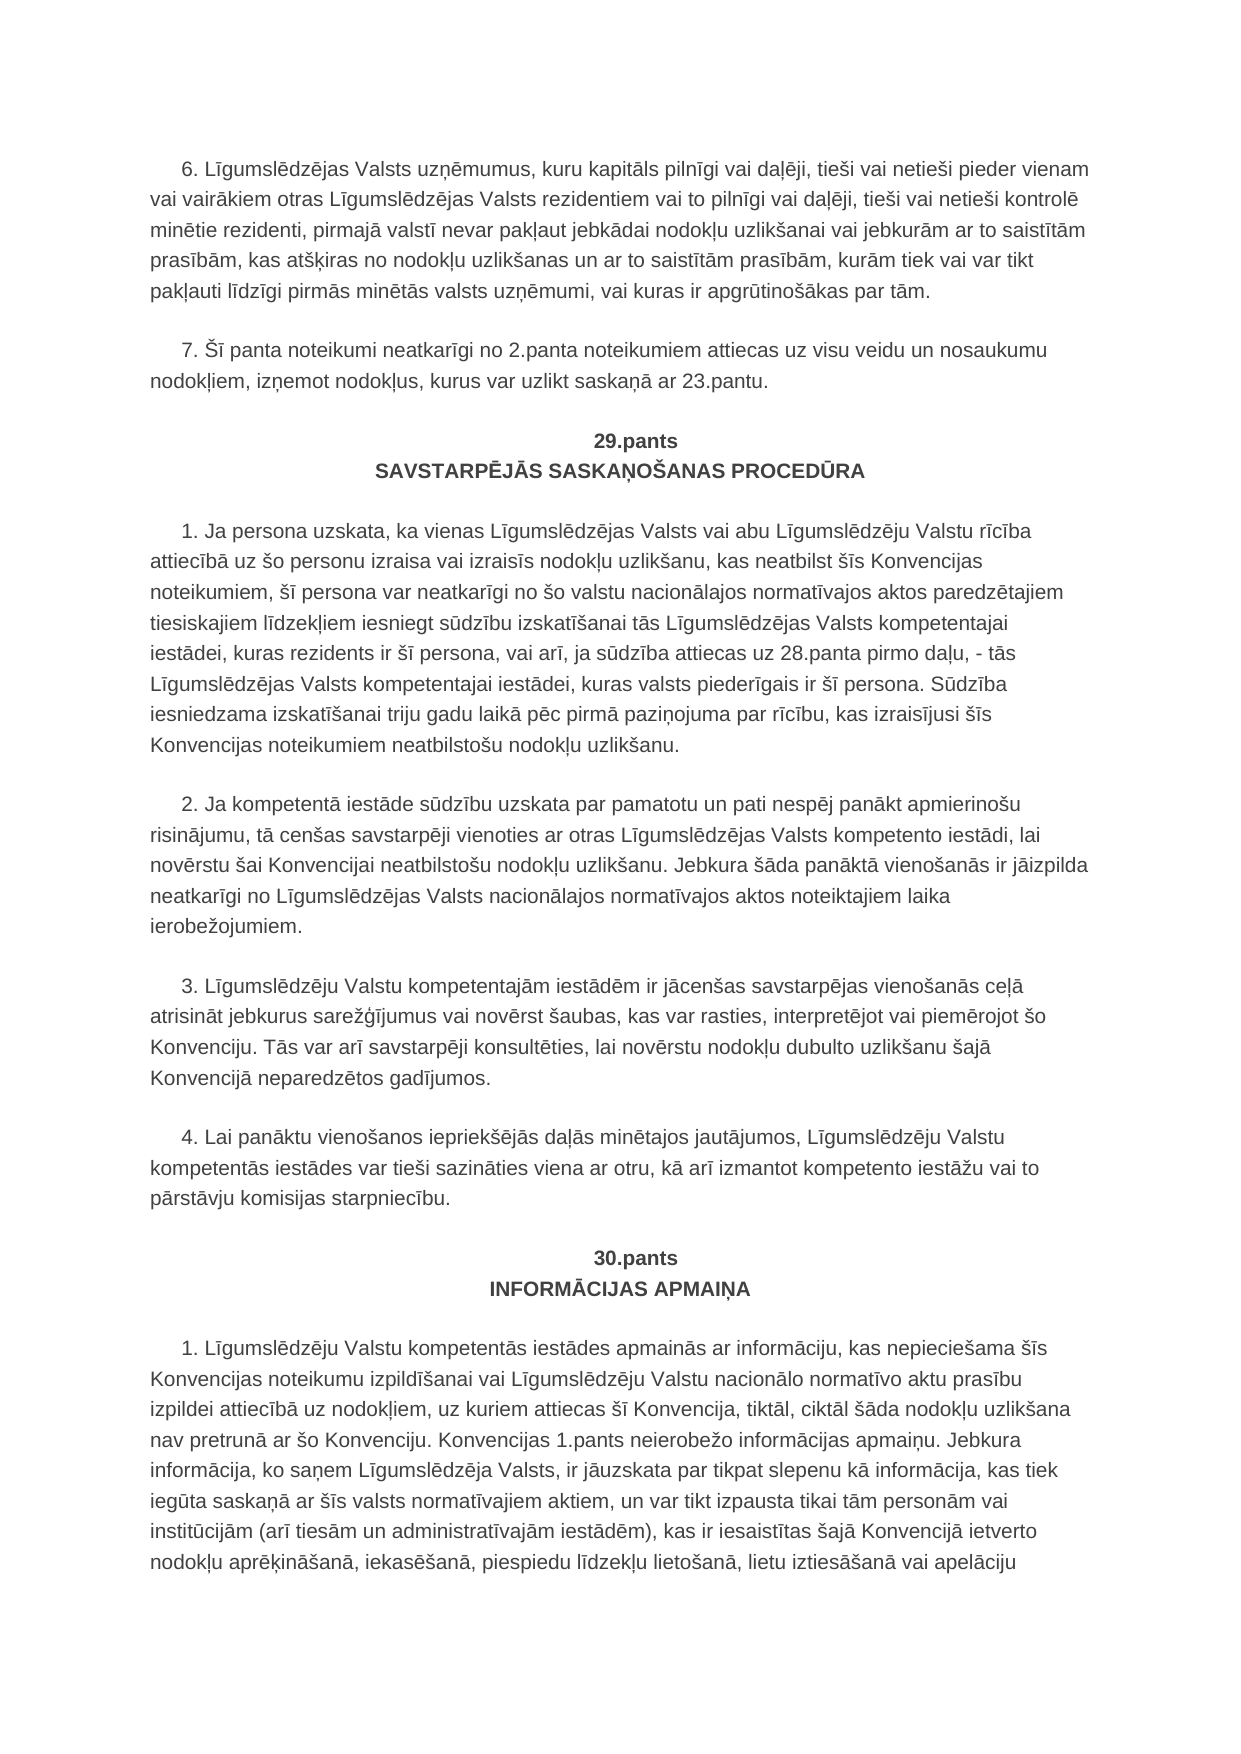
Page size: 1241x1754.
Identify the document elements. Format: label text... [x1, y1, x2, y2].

text 3. Līgumslēdzēju Valstu kompetentajām iestādēm ir jācenšas savstarpējas vienošanās ceļā atrisināt jebkurus sarežģījumus vai novērst šaubas, kas var rasties, interpretējot vai piemērojot šo Konvenciju. Tās var arī savstarpēji konsultēties, lai novērstu nodokļu dubulto uzlikšanu šajā Konvencijā neparedzētos gadījumos. [150, 967, 1090, 1089]
text 2. Ja kompetentā iestāde sūdzību uzskata par pamatotu un pati nespēj panākt apmierinošu risinājumu, tā cenšas savstarpēji vienoties ar otras Līgumslēdzējas Valsts kompetento iestādi, lai novērstu šai Konvencijai neatbilstošu nodokļu uzlikšanu. Jebkura šāda panāktā vienošanās ir jāizpilda neatkarīgi no Līgumslēdzējas Valsts nacionālajos normatīvajos aktos noteiktajiem laika ierobežojumiem. [150, 786, 1090, 938]
text 1. Ja persona uzskata, ka vienas Līgumslēdzējas Valsts vai abu Līgumslēdzēju Valstu rīcība attiecībā uz šo personu izraisa vai izraisīs nodokļu uzlikšanu, kas neatbilst šīs Konvencijas noteikumiem, šī persona var neatkarīgi no šo valstu nacionālajos normatīvajos aktos paredzētajiem tiesiskajiem līdzekļiem iesniegt sūdzību izskatīšanai tās Līgumslēdzējas Valsts kompetentajai iestādei, kuras rezidents ir šī persona, vai arī, ja sūdzība attiecas uz 28.panta pirmo daļu, - tās Līgumslēdzējas Valsts kompetentajai iestādei, kuras valsts piederīgais ir šī persona. Sūdzība iesniedzama izskatīšanai triju gadu laikā pēc pirmā paziņojuma par rīcību, kas izraisījusi šīs Konvencijas noteikumiem neatbilstošu nodokļu uzlikšanu. [150, 512, 1090, 756]
text 6. Līgumslēdzējas Valsts uzņēmumus, kuru kapitāls pilnīgi vai daļēji, tieši vai netieši pieder vienam vai vairākiem otras Līgumslēdzējas Valsts rezidentiem vai to pilnīgi vai daļēji, tieši vai netieši kontrolē minētie rezidenti, pirmajā valstī nevar pakļaut jebkādai nodokļu uzlikšanai vai jebkurām ar to saistītām prasībām, kas atšķiras no nodokļu uzlikšanas un ar to saistītām prasībām, kurām tiek vai var tikt pakļauti līdzīgi pirmās minētās valsts uzņēmumi, vai kuras ir apgrūtinošākas par tām. [150, 150, 1090, 303]
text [150, 1329, 1090, 1574]
text 29.pants SAVSTARPĒJĀS SASKAŅOŠANAS PROCEDŪRA [150, 422, 1090, 483]
text 30.pants INFORMĀCIJAS APMAIŅA [150, 1239, 1090, 1300]
text 4. Lai panāktu vienošanos iepriekšējās daļās minētajos jautājumos, Līgumslēdzēju Valstu kompetentās iestādes var tieši sazināties viena ar otru, kā arī izmantot kompetento iestāžu vai to pārstāvju komisijas starpniecību. [150, 1118, 1090, 1210]
text 7. Šī panta noteikumi neatkarīgi no 2.panta noteikumiem attiecas uz visu veidu un nosaukumu nodokļiem, izņemot nodokļus, kurus var uzlikt saskaņā ar 23.pantu. [150, 332, 1090, 393]
